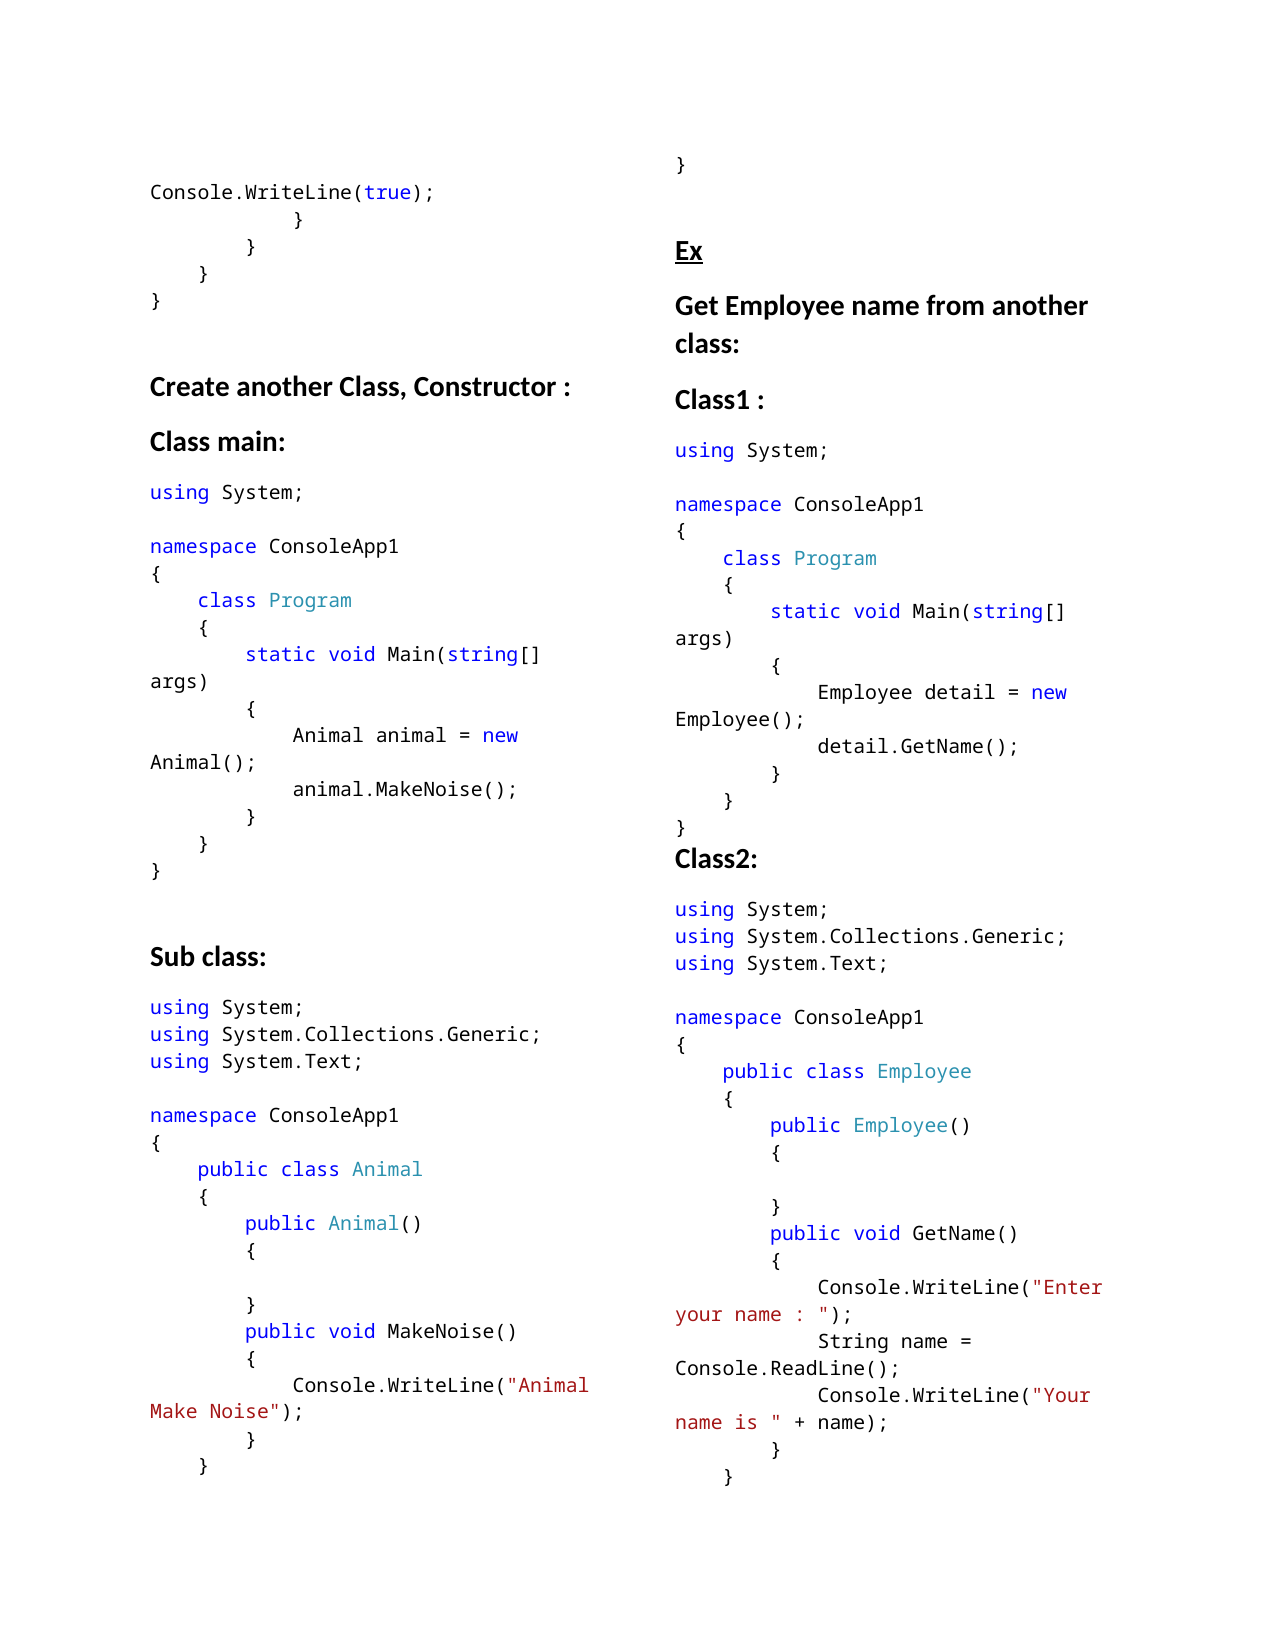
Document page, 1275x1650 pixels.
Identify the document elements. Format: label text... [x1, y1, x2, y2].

text } [675, 759, 1125, 787]
text Animal animal = new Animal(); [150, 721, 600, 775]
text public Employee() [675, 1111, 1125, 1138]
text { [675, 652, 1125, 679]
text } [675, 813, 1125, 841]
text Sub class: [150, 938, 600, 974]
text Create another Class, Constructor : [150, 368, 600, 404]
text } [675, 787, 1125, 813]
text static void Main(string[] args) [675, 598, 1125, 652]
text using System.Text; [675, 949, 1125, 977]
text using System; [675, 896, 1125, 923]
text } [150, 856, 600, 883]
text { [675, 1084, 1125, 1111]
text public class Animal [150, 1155, 600, 1182]
text static void Main(string[] args) [150, 640, 600, 694]
text Console.WriteLine("Your name is " + name); [675, 1381, 1125, 1435]
text Ex [675, 232, 1125, 268]
text Employee detail = new Employee(); [675, 679, 1125, 733]
text } [150, 286, 600, 313]
text } [150, 205, 600, 232]
text { [675, 1138, 1125, 1165]
text { [150, 1236, 600, 1263]
text class Program [675, 544, 1125, 571]
text using System; [150, 993, 600, 1020]
text Get Employee name from another class: [675, 287, 1125, 361]
text public Animal() [150, 1209, 600, 1236]
text Console.WriteLine("Animal Make Noise"); [150, 1371, 600, 1425]
text public void MakeNoise() [150, 1317, 600, 1344]
text detail.GetName(); [675, 733, 1125, 759]
text } [150, 1452, 600, 1479]
text Console.WriteLine(true); [150, 150, 600, 205]
text { [675, 571, 1125, 598]
text { [675, 1246, 1125, 1273]
text public void GetName() [675, 1219, 1125, 1246]
text namespace ConsoleApp1 [150, 532, 600, 559]
text class Program [150, 586, 600, 613]
text } [150, 232, 600, 259]
text namespace ConsoleApp1 [675, 1003, 1125, 1031]
text } [675, 1435, 1125, 1462]
text } [150, 829, 600, 856]
text { [150, 559, 600, 586]
text { [150, 1344, 600, 1371]
text using System.Text; [150, 1047, 600, 1074]
text namespace ConsoleApp1 [150, 1101, 600, 1128]
text } [150, 1425, 600, 1452]
text Class main: [150, 423, 600, 459]
text Class1 : [675, 381, 1125, 416]
text { [675, 1031, 1125, 1057]
text namespace ConsoleApp1 [675, 490, 1125, 517]
text } [675, 1462, 1125, 1489]
text } [150, 802, 600, 829]
text } [675, 1192, 1125, 1219]
text Class2: [675, 841, 1125, 876]
text using System.Collections.Generic; [675, 923, 1125, 949]
text } [150, 1290, 600, 1317]
text { [150, 1128, 600, 1155]
text { [150, 613, 600, 640]
text using System.Collections.Generic; [150, 1020, 600, 1047]
text Console.WriteLine("Enter your name : "); [675, 1273, 1125, 1327]
text } [675, 150, 1125, 177]
text using System; [675, 436, 1125, 463]
text } [150, 259, 600, 286]
text String name = Console.ReadLine(); [675, 1327, 1125, 1381]
text { [150, 694, 600, 721]
text using System; [150, 478, 600, 505]
text { [675, 517, 1125, 544]
text { [150, 1182, 600, 1209]
text animal.MakeNoise(); [150, 775, 600, 802]
text public class Employee [675, 1057, 1125, 1084]
